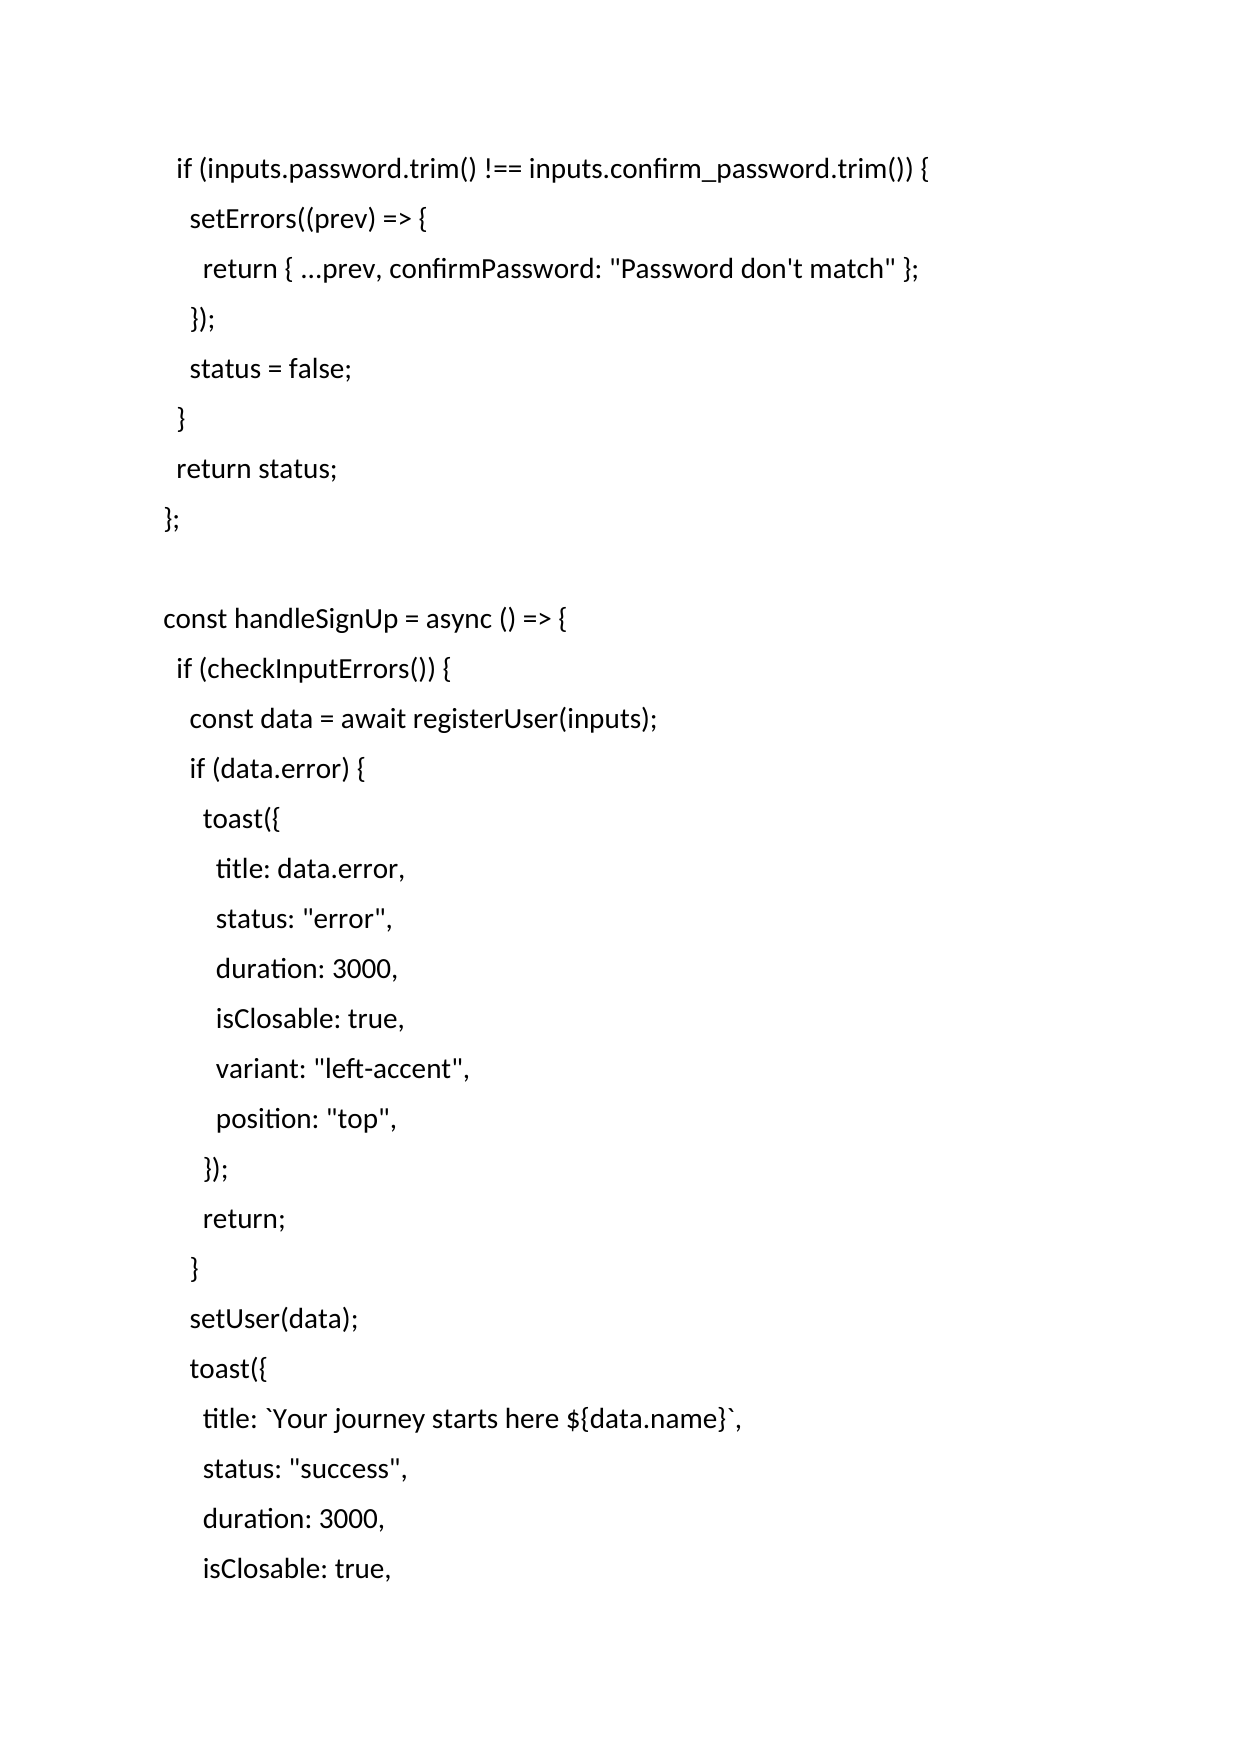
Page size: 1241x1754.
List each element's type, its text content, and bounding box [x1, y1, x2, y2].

text setErrors((prev) => { [150, 200, 1090, 236]
text status: "success", [150, 1450, 1090, 1486]
text status = false; [150, 350, 1090, 386]
text return status; [150, 450, 1090, 486]
text position: "top", [150, 1100, 1090, 1136]
text title: `Your journey starts here ${data.name}`, [150, 1400, 1090, 1436]
text const handleSignUp = async () => { [150, 600, 1090, 636]
text return { ...prev, confirmPassword: "Password don't match" }; [150, 250, 1090, 286]
text } [150, 1250, 1090, 1286]
text isClosable: true, [150, 1000, 1090, 1036]
text return; [150, 1200, 1090, 1236]
text }; [150, 500, 1090, 536]
text status: "error", [150, 900, 1090, 936]
text setUser(data); [150, 1300, 1090, 1336]
text isClosable: true, [150, 1550, 1090, 1586]
text toast({ [150, 1350, 1090, 1386]
text title: data.error, [150, 850, 1090, 886]
text if (data.error) { [150, 750, 1090, 786]
text toast({ [150, 800, 1090, 836]
text const data = await registerUser(inputs); [150, 700, 1090, 736]
text variant: "left-accent", [150, 1050, 1090, 1086]
text }); [150, 1150, 1090, 1186]
text } [150, 400, 1090, 436]
text }); [150, 300, 1090, 336]
text if (checkInputErrors()) { [150, 650, 1090, 686]
text if (inputs.password.trim() !== inputs.confirm_password.trim()) { [150, 150, 1090, 186]
text duration: 3000, [150, 1500, 1090, 1536]
text duration: 3000, [150, 950, 1090, 986]
